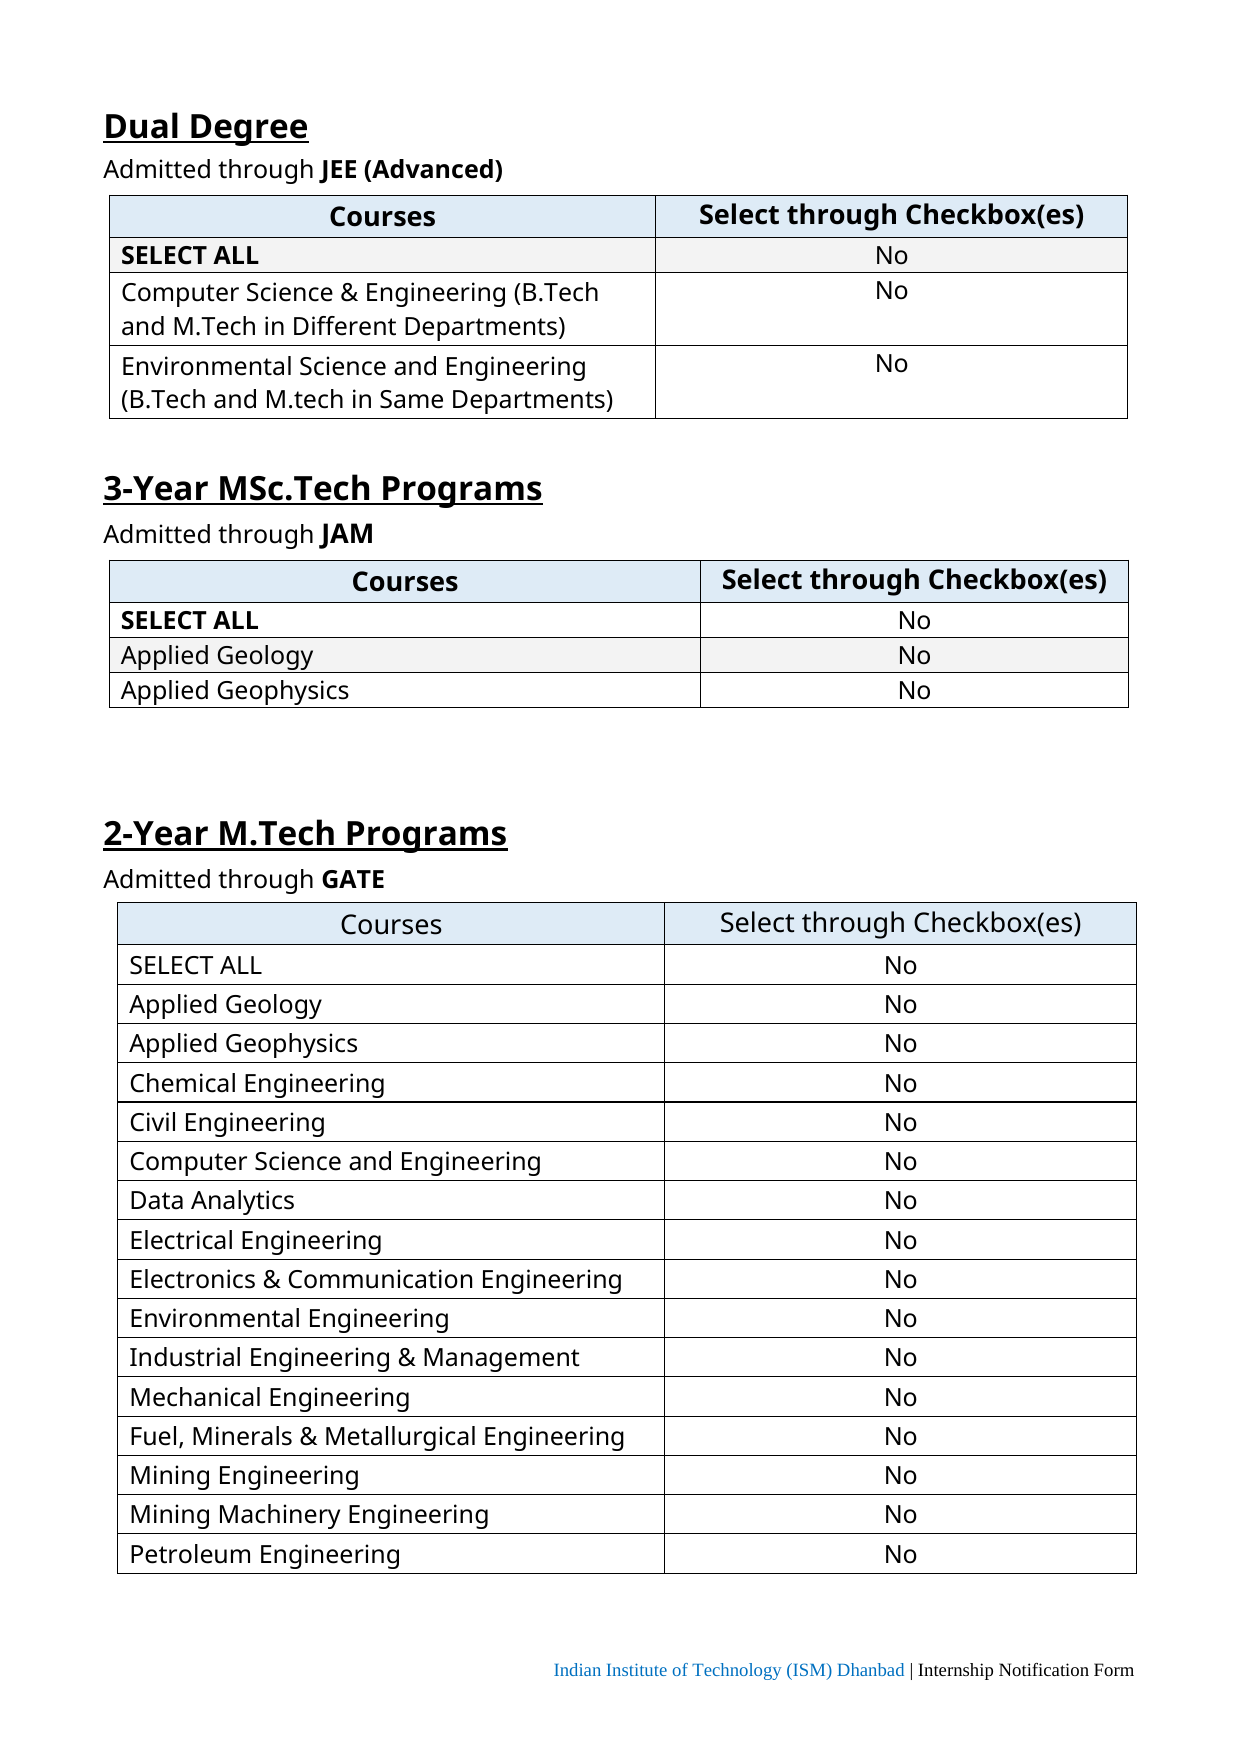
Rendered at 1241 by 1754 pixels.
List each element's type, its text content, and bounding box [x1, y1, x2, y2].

table_cell Applied Geophysics [118, 1024, 664, 1062]
table_cell Applied Geology [110, 638, 700, 672]
table_cell No [665, 1181, 1136, 1219]
table_cell No [665, 945, 1136, 983]
table_header Courses [110, 196, 655, 237]
table_cell Environmental Engineering [118, 1299, 664, 1337]
table_cell No [701, 638, 1128, 672]
text 3-Year MSc.Tech Programs [103, 465, 1153, 510]
table_cell Data Analytics [118, 1181, 664, 1219]
text Admitted through GATE [103, 862, 1154, 896]
table_cell No [665, 1220, 1136, 1258]
table_cell No [665, 1260, 1136, 1298]
table_cell Environmental Science and Engineering (B.Tech and M.tech in Same Departments) [110, 346, 655, 418]
table_cell No [665, 1063, 1136, 1101]
table_cell No [665, 1024, 1136, 1062]
table_header Select through Checkbox(es) [665, 903, 1136, 944]
table_cell Applied Geology [118, 985, 664, 1023]
table_cell Mining Engineering [118, 1456, 664, 1494]
table_cell No [665, 1495, 1136, 1533]
text Admitted through JAM [103, 514, 1154, 551]
table_cell No [665, 985, 1136, 1023]
table_header Select through Checkbox(es) [656, 196, 1127, 237]
table_cell Civil Engineering [118, 1103, 664, 1141]
text 2-Year M.Tech Programs [103, 810, 1154, 856]
table_cell Electronics & Communication Engineering [118, 1260, 664, 1298]
table_header Courses [110, 561, 700, 602]
table_cell No [665, 1377, 1136, 1416]
text Dual Degree [103, 102, 1154, 148]
table_header Courses [118, 903, 664, 944]
table_cell Applied Geophysics [110, 673, 700, 707]
table_cell No [665, 1456, 1136, 1494]
table_cell No [665, 1417, 1136, 1455]
table_header Select through Checkbox(es) [701, 561, 1128, 602]
table_cell No [665, 1142, 1136, 1180]
table_cell No [656, 273, 1127, 345]
table_cell Computer Science & Engineering (B.Tech and M.Tech in Different Departments) [110, 273, 655, 345]
table_cell Industrial Engineering & Management [118, 1338, 664, 1376]
table_cell No [665, 1534, 1136, 1573]
table_cell Computer Science and Engineering [118, 1142, 664, 1180]
table_cell SELECT ALL [118, 945, 664, 983]
table_cell Fuel, Minerals & Metallurgical Engineering [118, 1417, 664, 1455]
table_cell No [701, 673, 1128, 707]
table_cell No [665, 1338, 1136, 1376]
table_cell No [701, 603, 1128, 637]
table_cell SELECT ALL [110, 238, 655, 272]
table_cell Petroleum Engineering [118, 1534, 664, 1573]
table_cell No [665, 1103, 1136, 1141]
table_cell Mining Machinery Engineering [118, 1495, 664, 1533]
table_cell SELECT ALL [110, 603, 700, 637]
table_cell Mechanical Engineering [118, 1377, 664, 1416]
table_cell No [665, 1299, 1136, 1337]
table_cell No [656, 238, 1127, 272]
text Admitted through JEE (Advanced) [103, 152, 1154, 186]
table_cell Electrical Engineering [118, 1220, 664, 1258]
table_cell Chemical Engineering [118, 1063, 664, 1101]
table_cell No [656, 346, 1127, 418]
